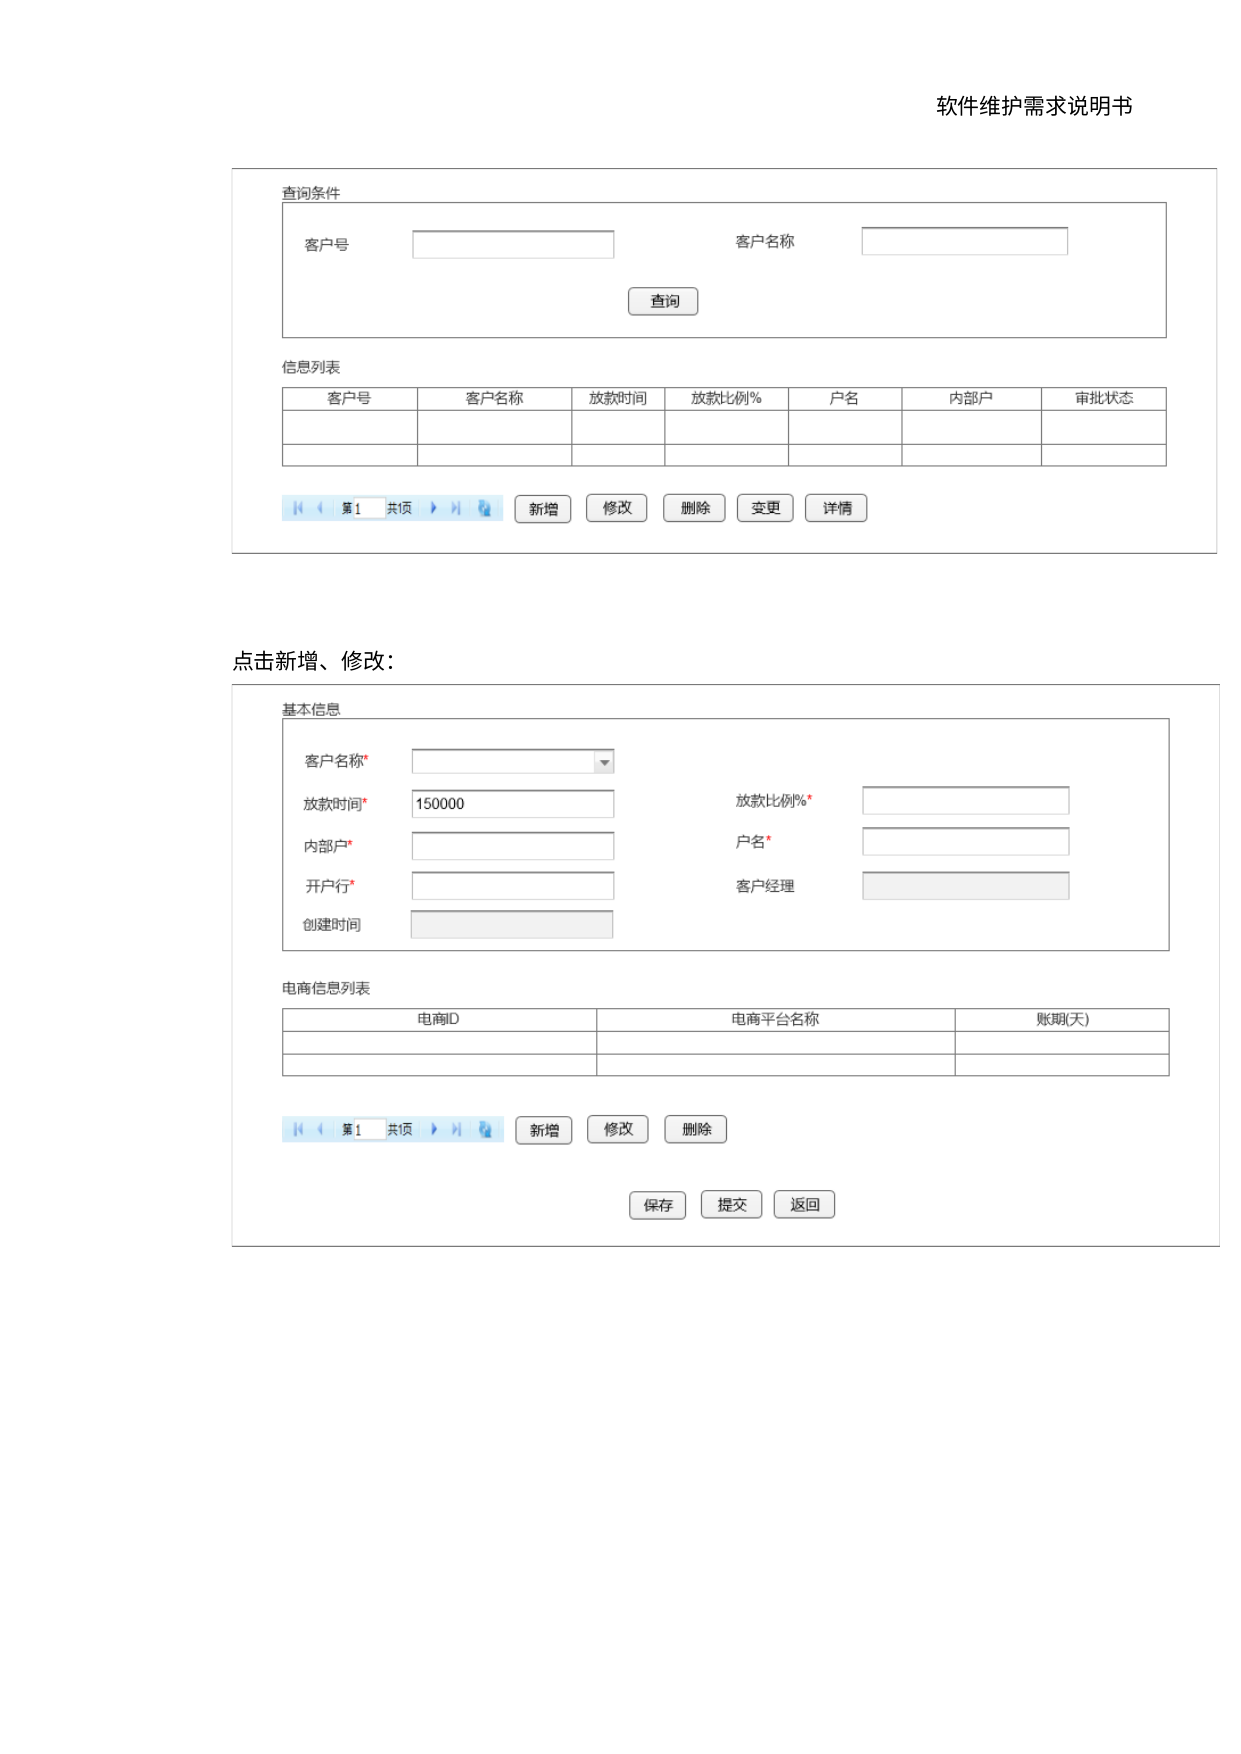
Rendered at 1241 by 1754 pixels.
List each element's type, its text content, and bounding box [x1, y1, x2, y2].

text 点击新增、修改： [232, 644, 1053, 676]
picture [231, 168, 1218, 554]
picture [231, 684, 1220, 1247]
